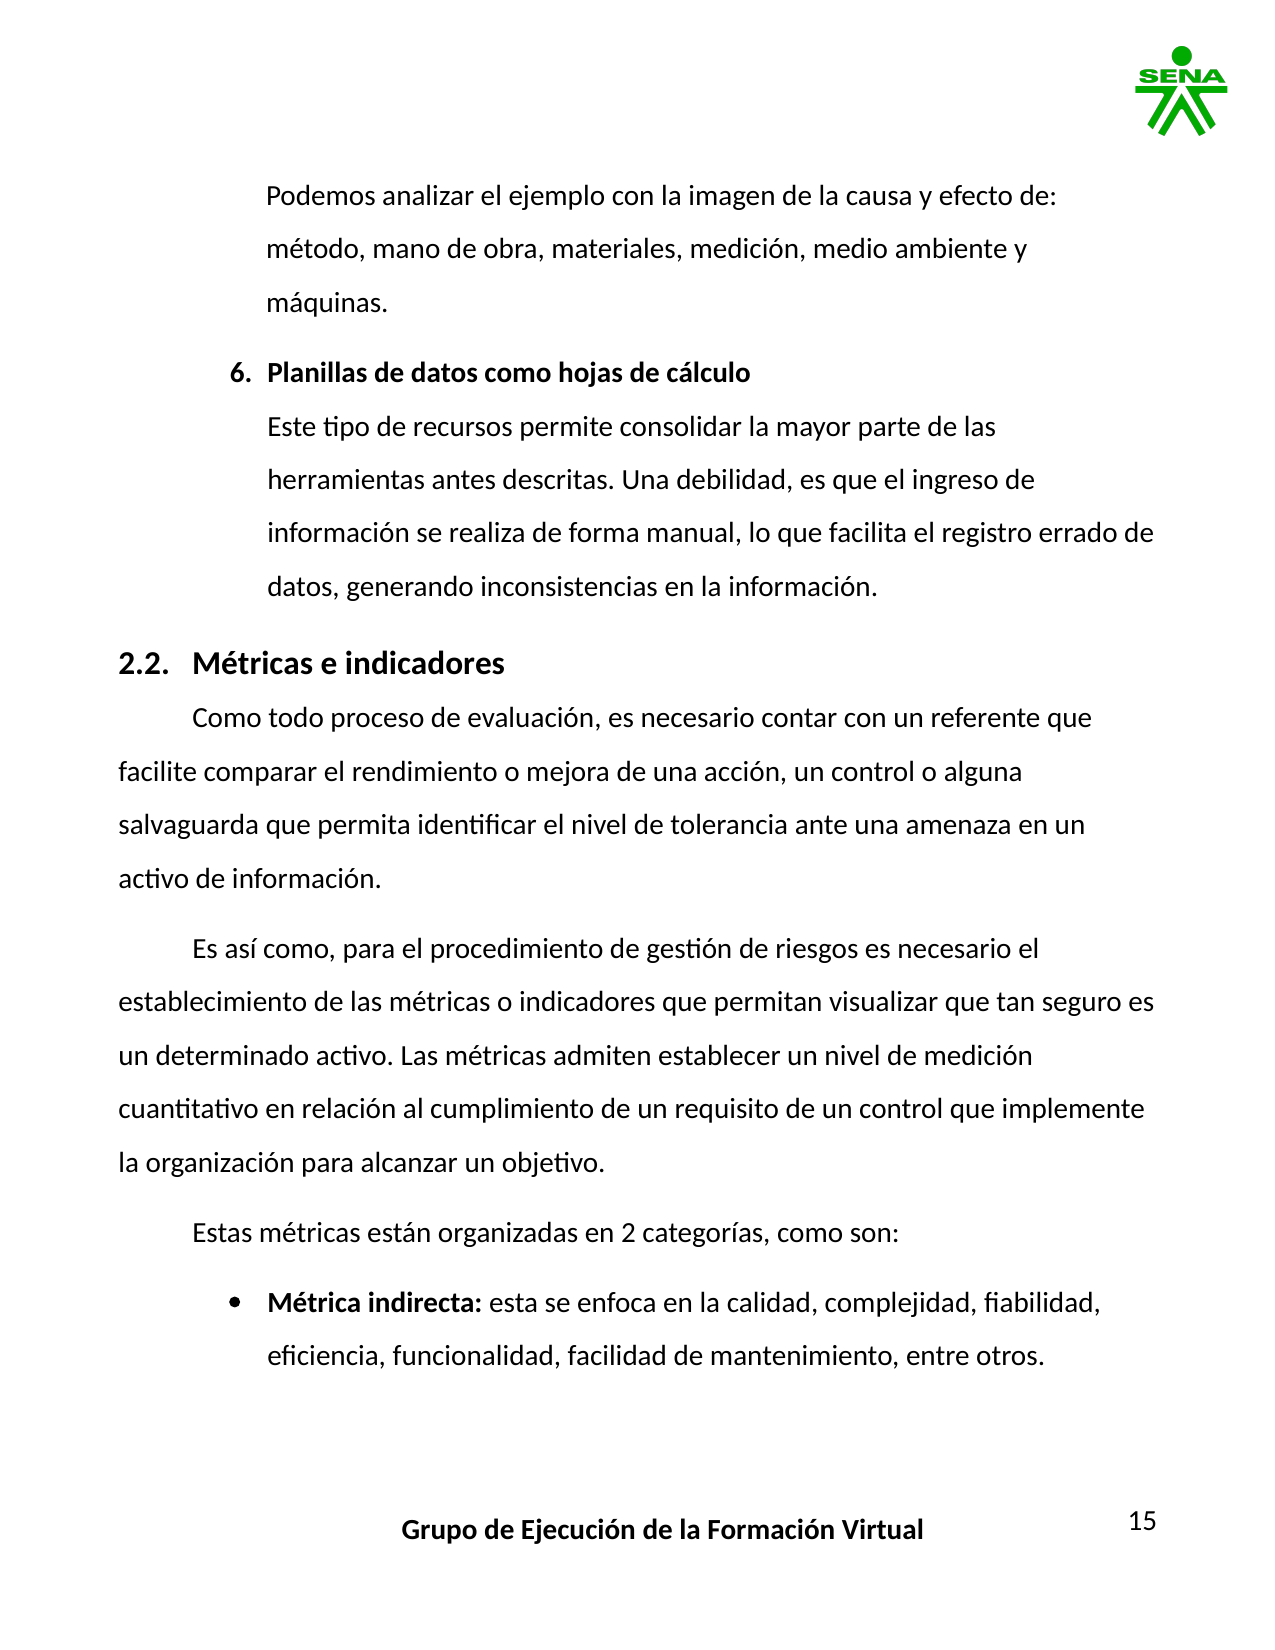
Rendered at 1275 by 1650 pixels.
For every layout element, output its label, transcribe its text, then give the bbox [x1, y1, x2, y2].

list Planillas de datos como hojas de cálculo [229, 354, 1157, 390]
list Este tipo de recursos permite consolidar la mayor parte de las herramientas antes descritas. Una debilidad, es que el ingreso de información se realiza de forma manual, lo que facilita el registro errado de datos, generando inconsistencias en la información. [267, 408, 1157, 603]
subtitle Métricas e indicadores [118, 642, 1157, 683]
text Estas métricas están organizadas en 2 categorías, como son: [118, 1214, 1157, 1249]
text Como todo proceso de evaluación, es necesario contar con un referente que facilite comparar el rendimiento o mejora de una acción, un control o alguna salvaguarda que permita identificar el nivel de tolerancia ante una amenaza en un activo de información. [118, 699, 1157, 896]
text Podemos analizar el ejemplo con la imagen de la causa y efecto de: método, mano de obra, materiales, medición, medio ambiente y máquinas. [266, 177, 1157, 320]
text Es así como, para el procedimiento de gestión de riesgos es necesario el establecimiento de las métricas o indicadores que permitan visualizar que tan seguro es un determinado activo. Las métricas admiten establecer un nivel de medición cuantitativo en relación al cumplimiento de un requisito de un control que implemente la organización para alcanzar un objetivo. [118, 930, 1157, 1179]
list Métrica indirecta: esta se enfoca en la calidad, complejidad, fiabilidad, eficiencia, funcionalidad, facilidad de mantenimiento, entre otros. [229, 1284, 1157, 1373]
picture [1135, 46, 1228, 136]
